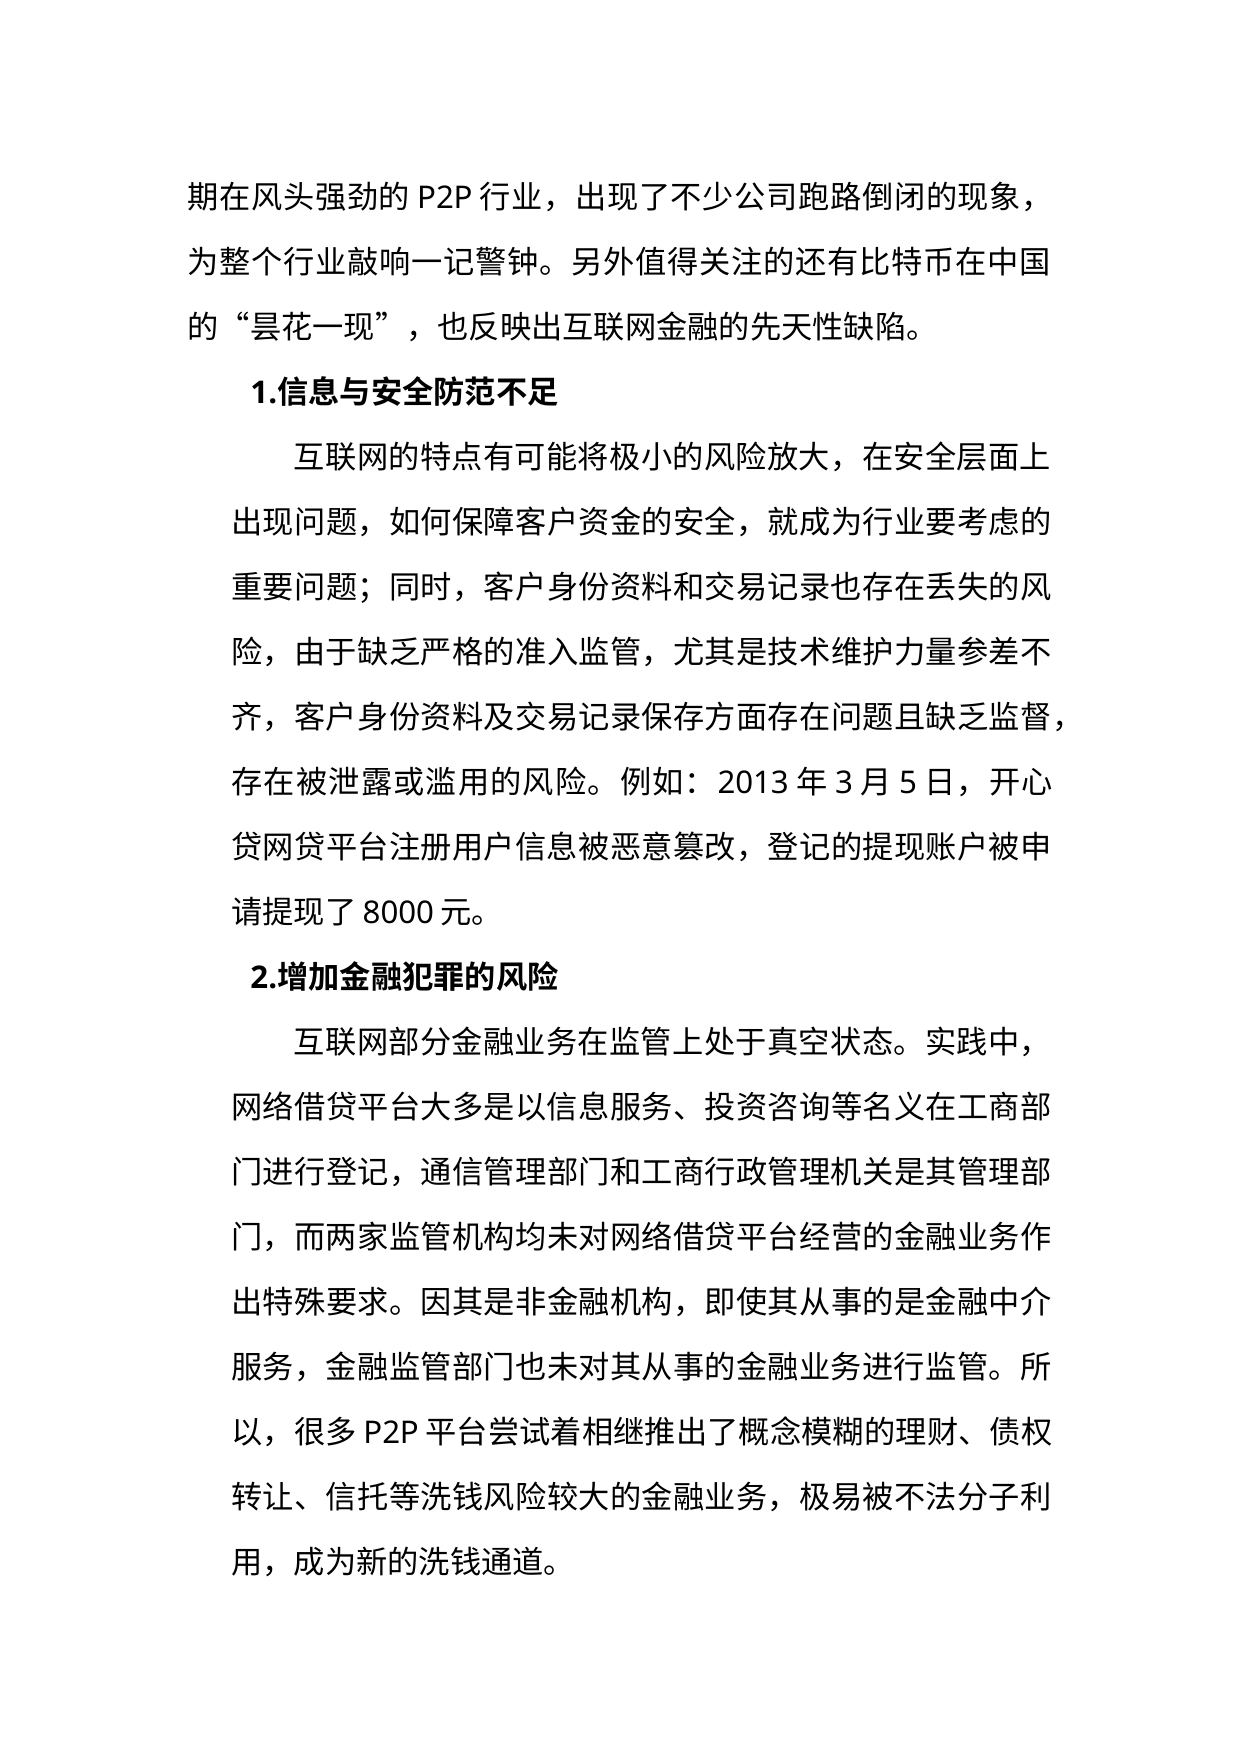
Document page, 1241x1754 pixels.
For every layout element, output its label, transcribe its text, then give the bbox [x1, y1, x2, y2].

text 2.增加金融犯罪的风险 [187, 942, 1053, 1007]
text 互联网的特点有可能将极小的风险放大，在安全层面上出现问题，如何保障客户资金的安全，就成为行业要考虑的重要问题；同时，客户身份资料和交易记录也存在丢失的风险，由于缺乏严格的准入监管，尤其是技术维护力量参差不齐，客户身份资料及交易记录保存方面存在问题且缺乏监督，存在被泄露或滥用的风险。例如：2013年3月5日，开心贷网贷平台注册用户信息被恶意篡改，登记的提现账户被申请提现了8000元。 [231, 422, 1053, 942]
text 1.信息与安全防范不足 [187, 357, 1053, 422]
text 互联网部分金融业务在监管上处于真空状态。实践中，网络借贷平台大多是以信息服务、投资咨询等名义在工商部门进行登记，通信管理部门和工商行政管理机关是其管理部门，而两家监管机构均未对网络借贷平台经营的金融业务作出特殊要求。因其是非金融机构，即使其从事的是金融中介服务，金融监管部门也未对其从事的金融业务进行监管。所以，很多P2P平台尝试着相继推出了概念模糊的理财、债权转让、信托等洗钱风险较大的金融业务，极易被不法分子利用，成为新的洗钱通道。 [231, 1007, 1053, 1592]
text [187, 162, 1053, 357]
